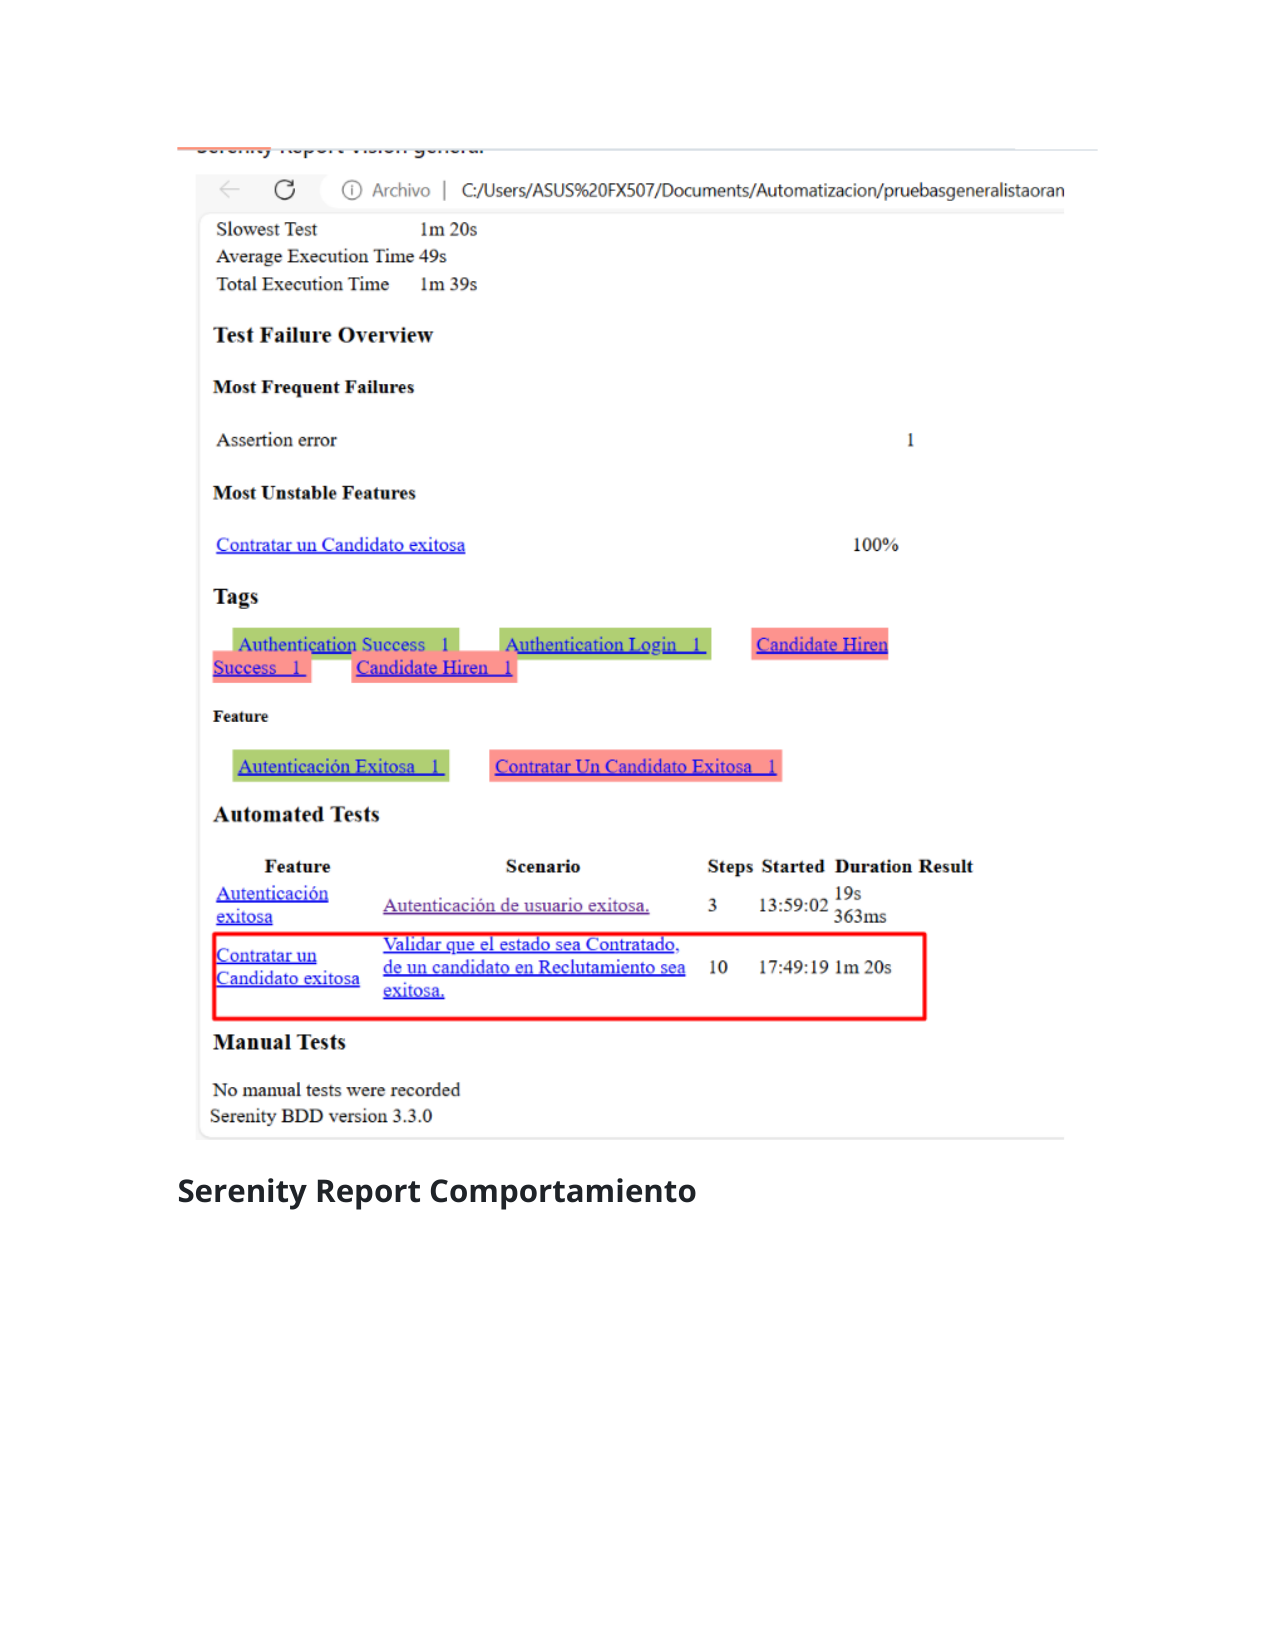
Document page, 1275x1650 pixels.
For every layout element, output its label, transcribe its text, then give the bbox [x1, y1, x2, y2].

picture [177, 147, 1098, 1140]
text Serenity Report Comportamiento [177, 1169, 1098, 1211]
